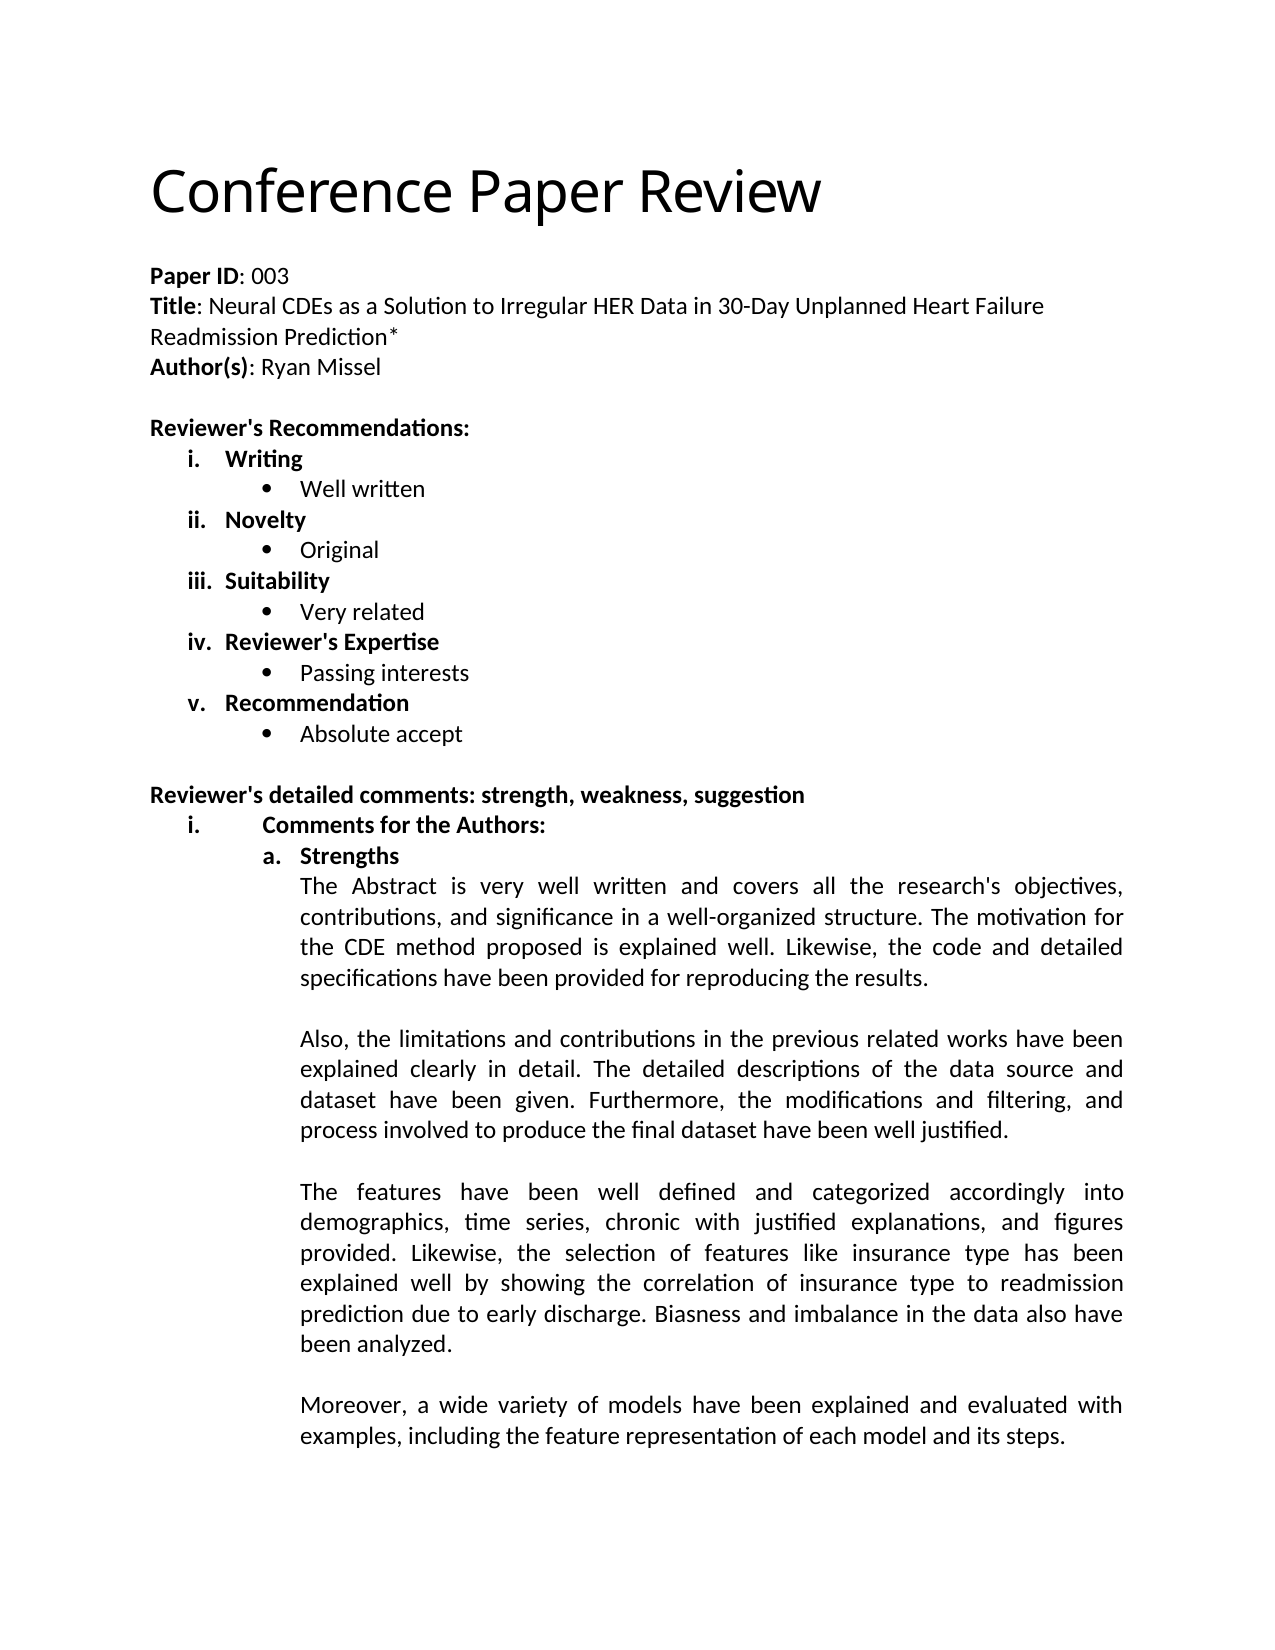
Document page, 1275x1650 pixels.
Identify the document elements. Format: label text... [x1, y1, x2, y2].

list Reviewer's Expertise [187, 626, 1125, 657]
list Suitability [187, 565, 1125, 596]
list Novelty [187, 504, 1125, 535]
text Paper ID: 003 [150, 260, 1125, 291]
list Recommendation [187, 687, 1125, 718]
list Also, the limitations and contributions in the previous related works have been explained clearly in detail. The detailed descriptions of the data source and dataset have been given. Furthermore, the modifications and filtering, and process involved to produce the final dataset have been well justified. [300, 1023, 1125, 1145]
text Reviewer's Recommendations: [150, 413, 1125, 443]
text Reviewer's detailed comments: strength, weakness, suggestion [150, 779, 1125, 809]
list Original [262, 535, 1125, 565]
list Passing interests [262, 657, 1125, 687]
text Author(s): Ryan Missel [150, 352, 1125, 382]
list Strengths [262, 840, 1125, 870]
list Very related [262, 596, 1125, 626]
list Absolute accept [262, 718, 1125, 748]
text Title: Neural CDEs as a Solution to Irregular HER Data in 30-Day Unplanned Heart Failure Readmission Prediction* [150, 291, 1125, 352]
list The Abstract is very well written and covers all the research's objectives, contributions, and significance in a well-organized structure. The motivation for the CDE method proposed is explained well. Likewise, the code and detailed specifications have been provided for reproducing the results. [300, 870, 1125, 992]
list Comments for the Authors: [187, 809, 1125, 840]
title Conference Paper Review [150, 150, 1125, 229]
list Well written [262, 474, 1125, 504]
list Writing [187, 443, 1125, 474]
list Moreover, a wide variety of models have been explained and evaluated with examples, including the feature representation of each model and its steps. [300, 1389, 1125, 1450]
list The features have been well defined and categorized accordingly into demographics, time series, chronic with justified explanations, and figures provided. Likewise, the selection of features like insurance type has been explained well by showing the correlation of insurance type to readmission prediction due to early discharge. Biasness and imbalance in the data also have been analyzed. [300, 1176, 1125, 1359]
